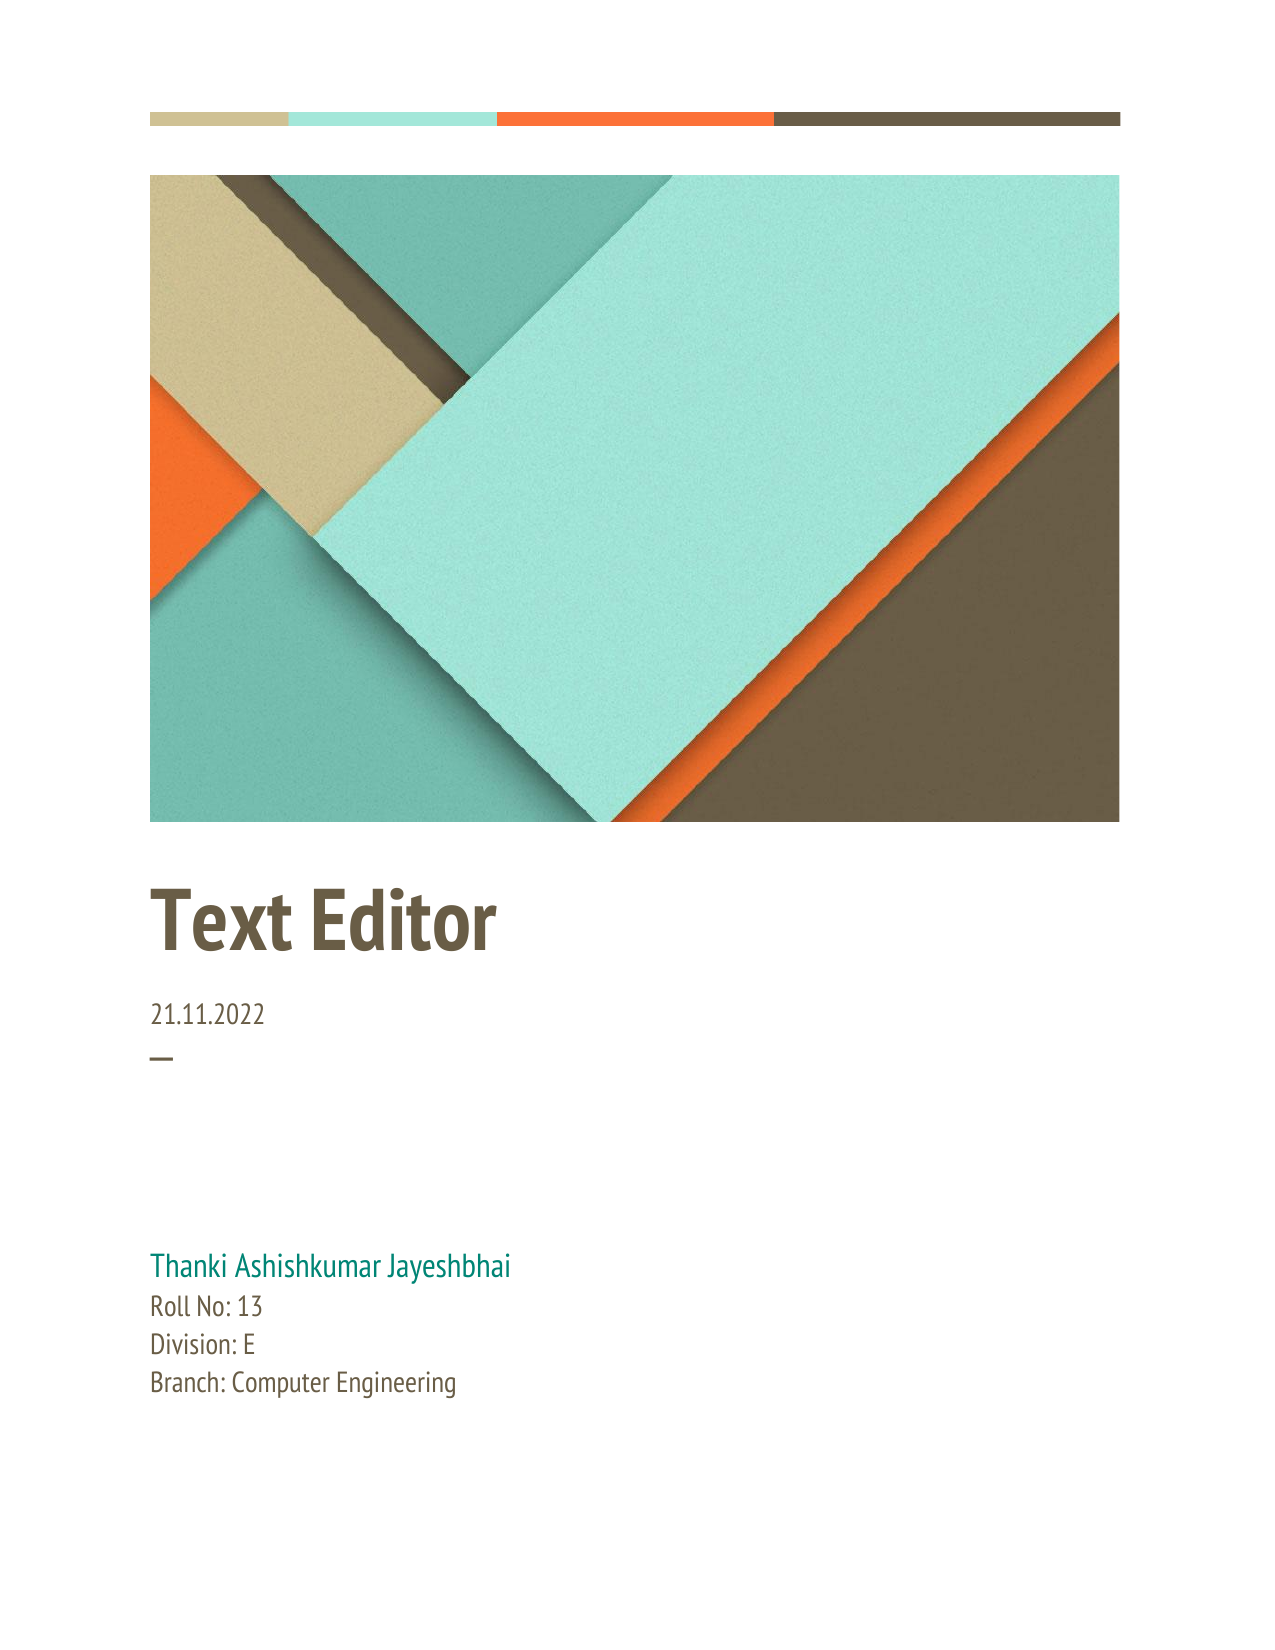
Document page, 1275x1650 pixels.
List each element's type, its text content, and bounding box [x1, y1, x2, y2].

text ─ [150, 1033, 1125, 1084]
text Thanki Ashishkumar Jayeshbhai [150, 1244, 1125, 1287]
picture [150, 175, 1120, 822]
subtitle 21.11.2022 [150, 995, 1125, 1033]
picture [150, 112, 1121, 126]
text Branch: Computer Engineering [150, 1362, 1125, 1400]
text Division: E [150, 1325, 1125, 1362]
text Roll No: 13 [150, 1287, 1125, 1325]
title Text Editor [150, 861, 1125, 974]
